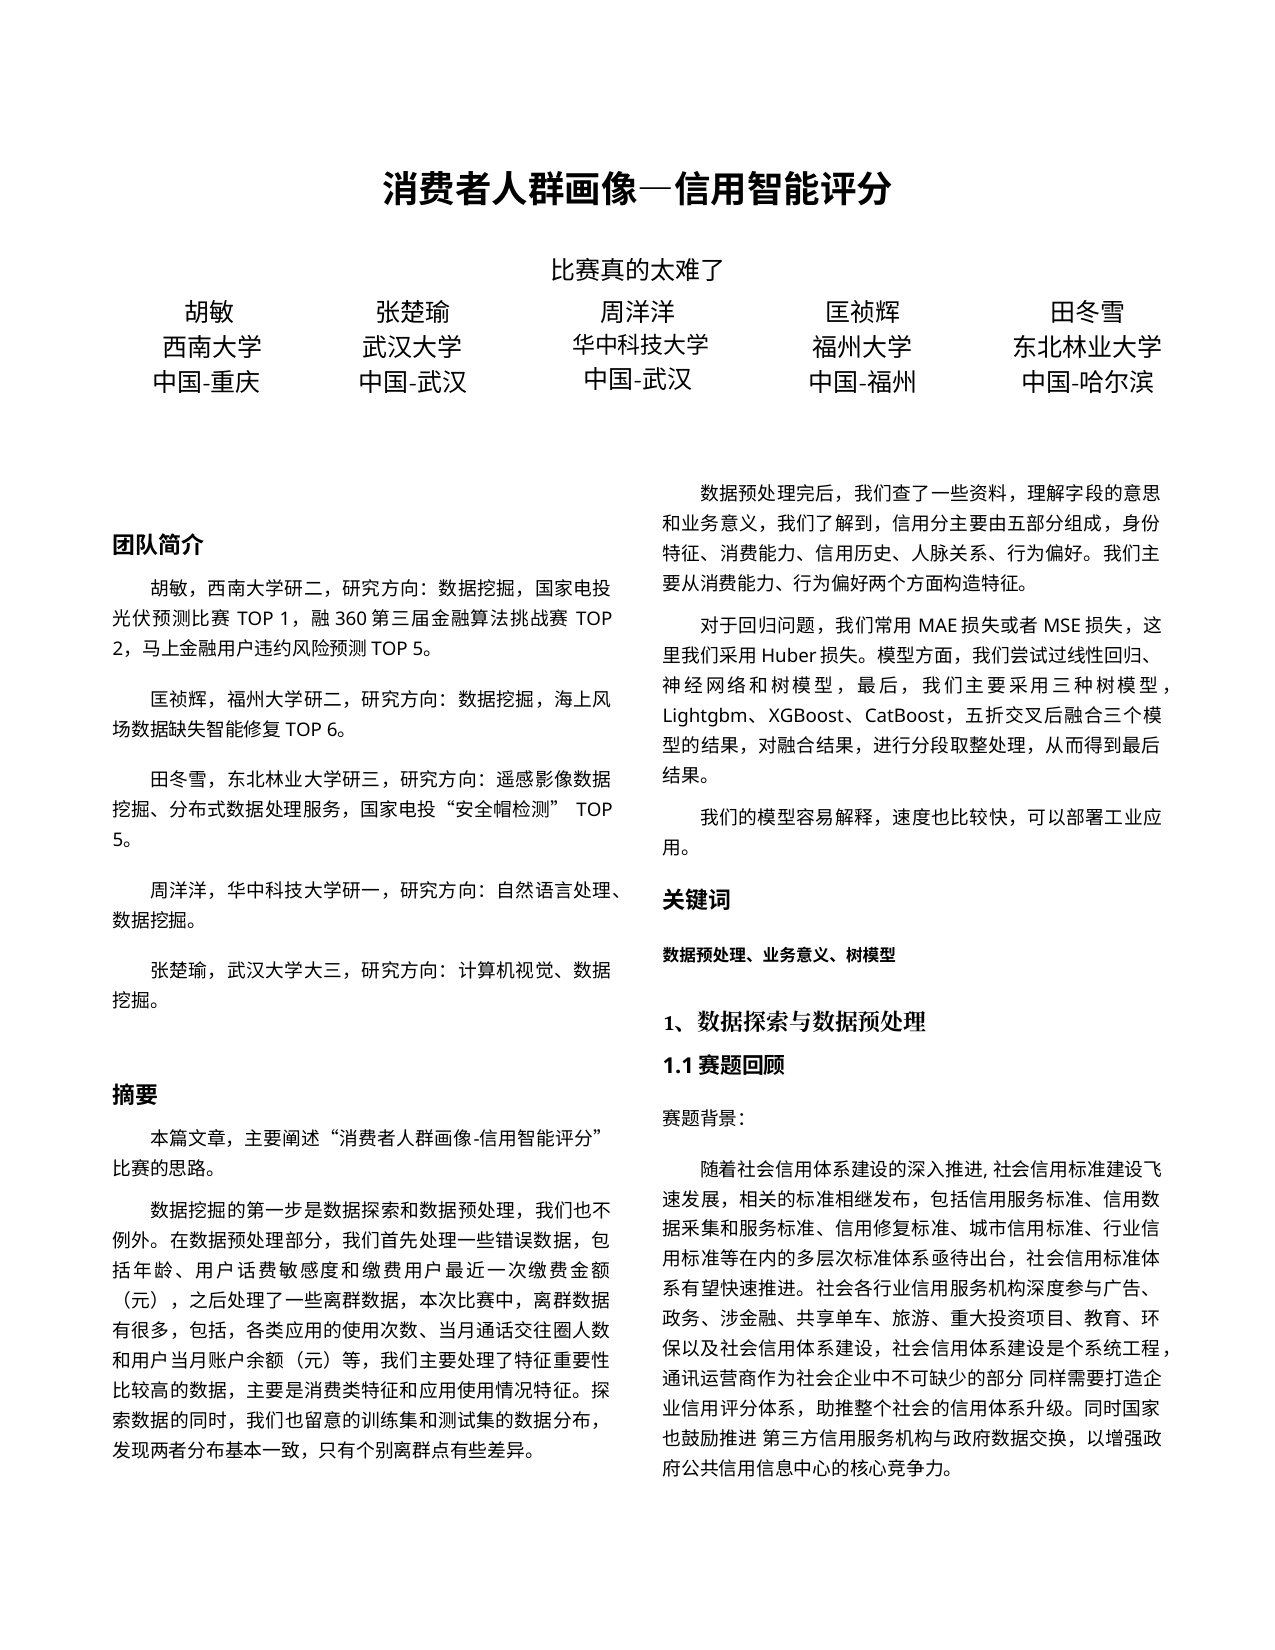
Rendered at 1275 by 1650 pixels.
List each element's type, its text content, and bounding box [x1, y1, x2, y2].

text 东北林业大学 [1012, 332, 1162, 362]
text 张楚瑜 武汉大学 中国-武汉 [337, 297, 487, 430]
text 张楚瑜，武汉大学大三，研究方向：计算机视觉、数据挖掘。 [112, 956, 612, 1013]
text 我们的模型容易解释，速度也比较快，可以部署工业应用。 [662, 803, 1162, 860]
text 匡祯辉 [787, 297, 937, 327]
text 团队简介 [112, 527, 612, 561]
text 福州大学 中国-福州 [787, 332, 937, 397]
text 周洋洋 华中科技大学 中国-武汉 [562, 297, 712, 428]
text 1、数据探索与数据预处理 [662, 1008, 1162, 1036]
title 消费者人群画像—信用智能评分 [112, 160, 1162, 213]
text 关键词 [662, 883, 1162, 915]
text 数据预处理、业务意义、树模型 [662, 942, 1162, 967]
text 胡敏，西南大学研二，研究方向：数据挖掘，国家电投光伏预测比赛 TOP 1，融360第三届金融算法挑战赛 TOP 2，马上金融用户违约风险预测 TOP 5。 [112, 574, 612, 661]
text 1.1赛题回顾 [662, 1048, 1162, 1079]
text 比赛真的太难了 [112, 250, 1162, 287]
text 田冬雪，东北林业大学研三，研究方向：遥感影像数据挖掘、分布式数据处理服务，国家电投“安全帽检测” TOP 5。 [112, 765, 612, 852]
text 赛题背景： [662, 1103, 1162, 1131]
text 周洋洋，华中科技大学研一，研究方向：自然语言处理、数据挖掘。 [112, 876, 612, 933]
text 胡敏 西南大学 中国-重庆 [112, 297, 262, 397]
text 摘要 [112, 1077, 612, 1111]
text 中国-哈尔滨 [1012, 367, 1162, 397]
text 田冬雪 [1012, 297, 1162, 327]
text 数据预处理完后，我们查了一些资料，理解字段的意思和业务意义，我们了解到，信用分主要由五部分组成，身份特征、消费能力、信用历史、人脉关系、行为偏好。我们主要从消费能力、行为偏好两个方面构造特征。 [662, 479, 1162, 596]
text 匡祯辉，福州大学研二，研究方向：数据挖掘，海上风场数据缺失智能修复 TOP 6。 [112, 684, 612, 741]
text 随着社会信用体系建设的深入推进, 社会信用标准建设飞速发展，相关的标准相继发布，包括信用服务标准、信用数据釆集和服务标准、信用修复标准、城市信用标准、行业信用标准等在内的多层次标准体系亟待出台，社会信用标准体系有望快速推进。社会各行业信用服务机构深度参与广告、政务、涉金融、共享单车、旅游、重大投资项目、教育、环保以及社会信用体系建设，社会信用体系建设是个系统工程，通讯运营商作为社会企业中不可缺少的部分 同样需要打造企业信用评分体系，助推整个社会的信用体系升级。同时国家也鼓励推进 第三方信用服务机构与政府数据交换，以增强政府公共信用信息中心的核心竞争力。 [662, 1154, 1162, 1480]
text 数据挖掘的第一步是数据探索和数据预处理，我们也不例外。在数据预处理部分，我们首先处理一些错误数据，包括年龄、用户话费敏感度和缴费用户最近一次缴费金额（元），之后处理了一些离群数据，本次比赛中，离群数据有很多，包括，各类应用的使用次数、当月通话交往圈人数和用户当月账户余额（元）等，我们主要处理了特征重要性比较高的数据，主要是消费类特征和应用使用情况特征。探索数据的同时，我们也留意的训练集和测试集的数据分布，发现两者分布基本一致，只有个别离群点有些差异。 [112, 1196, 612, 1462]
text 对于回归问题，我们常用MAE损失或者MSE损失，这里我们采用Huber损失。模型方面，我们尝试过线性回归、神经网络和树模型，最后，我们主要采用三种树模型，Lightgbm、XGBoost、CatBoost，五折交叉后融合三个模型的结果，对融合结果，进行分段取整处理，从而得到最后结果。 [662, 611, 1162, 788]
text 本篇文章，主要阐述“消费者人群画像-信用智能评分”比赛的思路。 [112, 1124, 612, 1181]
